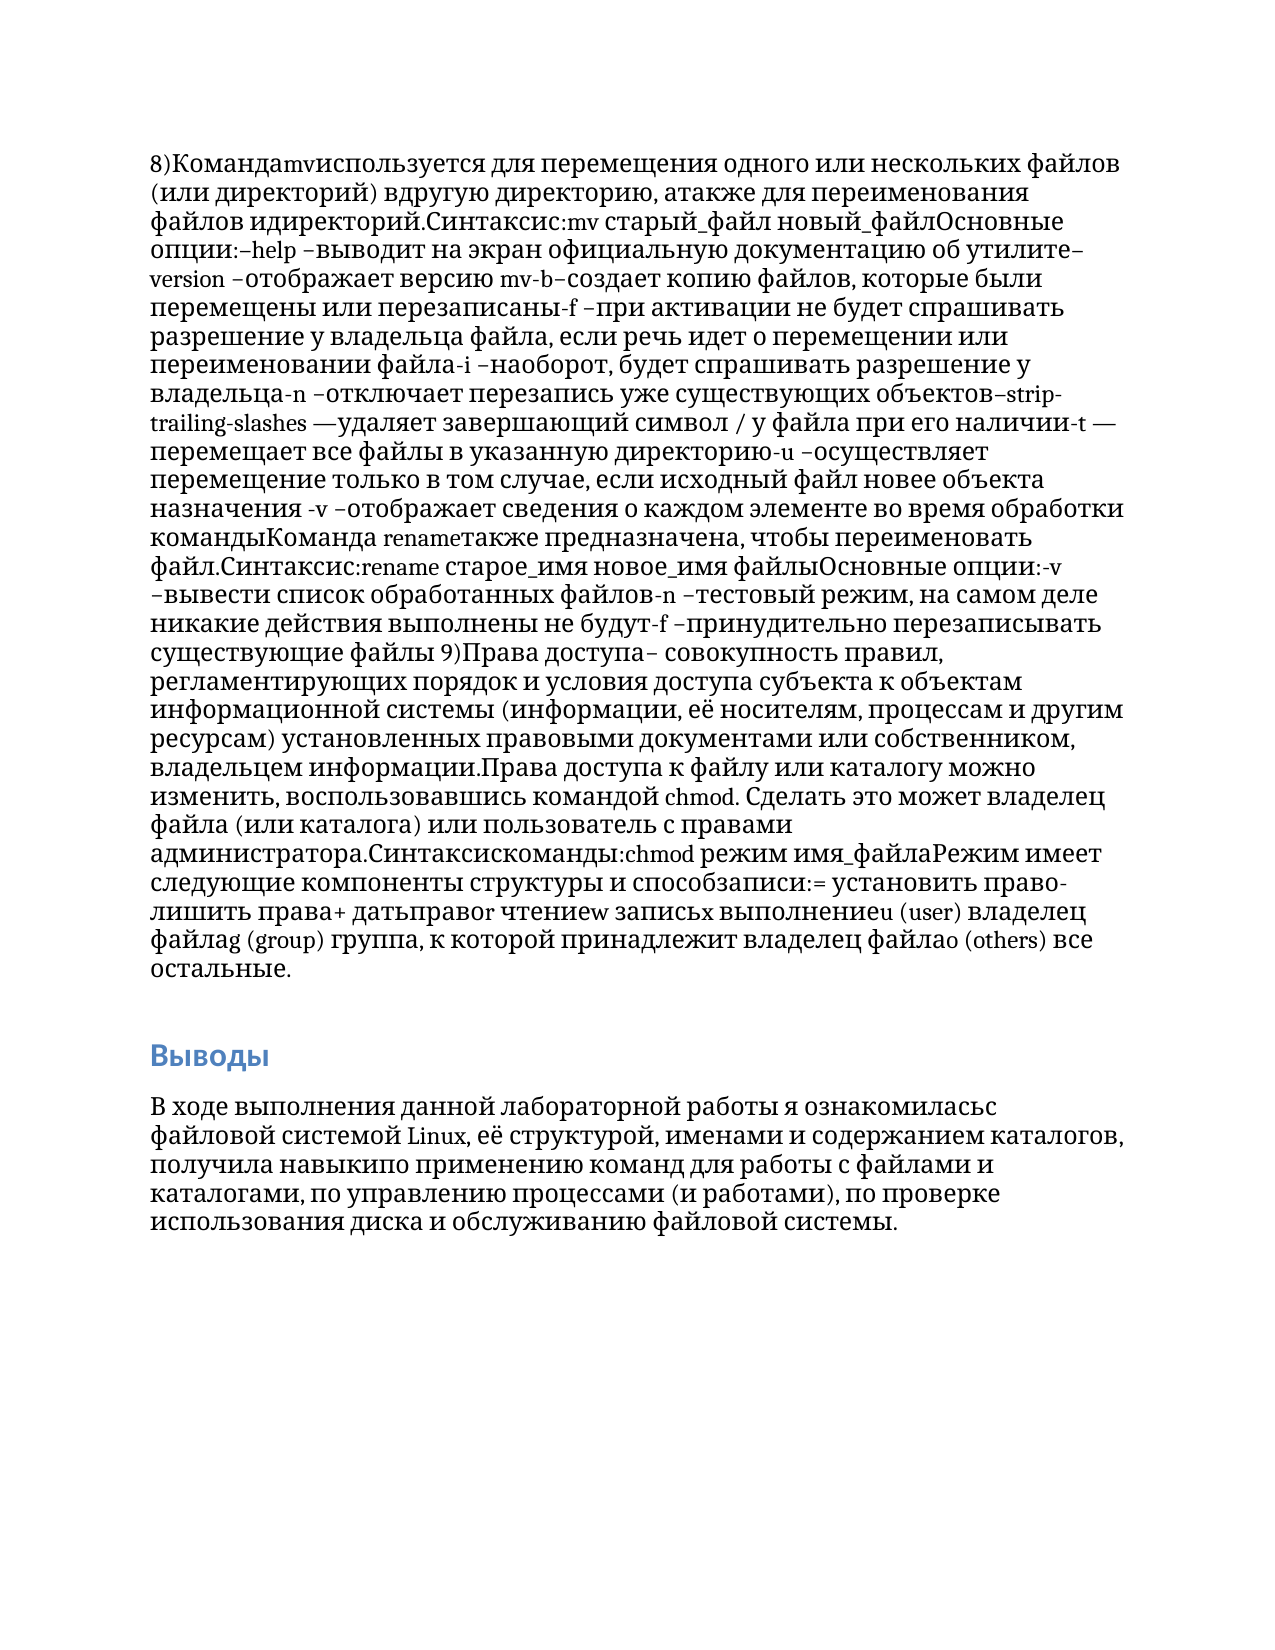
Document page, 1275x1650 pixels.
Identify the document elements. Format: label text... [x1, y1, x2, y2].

subtitle Выводы [150, 1034, 1125, 1074]
text В ходе выполнения данной лабораторной работы я ознакомиласьс файловой системой Linux, её структурой, именами и содержанием каталогов, получила навыкипо применению команд для работы с файлами и каталогами, по управлению процессами (и работами), по проверке использования диска и обслуживанию файловой системы. [150, 1093, 1125, 1237]
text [150, 150, 1125, 984]
